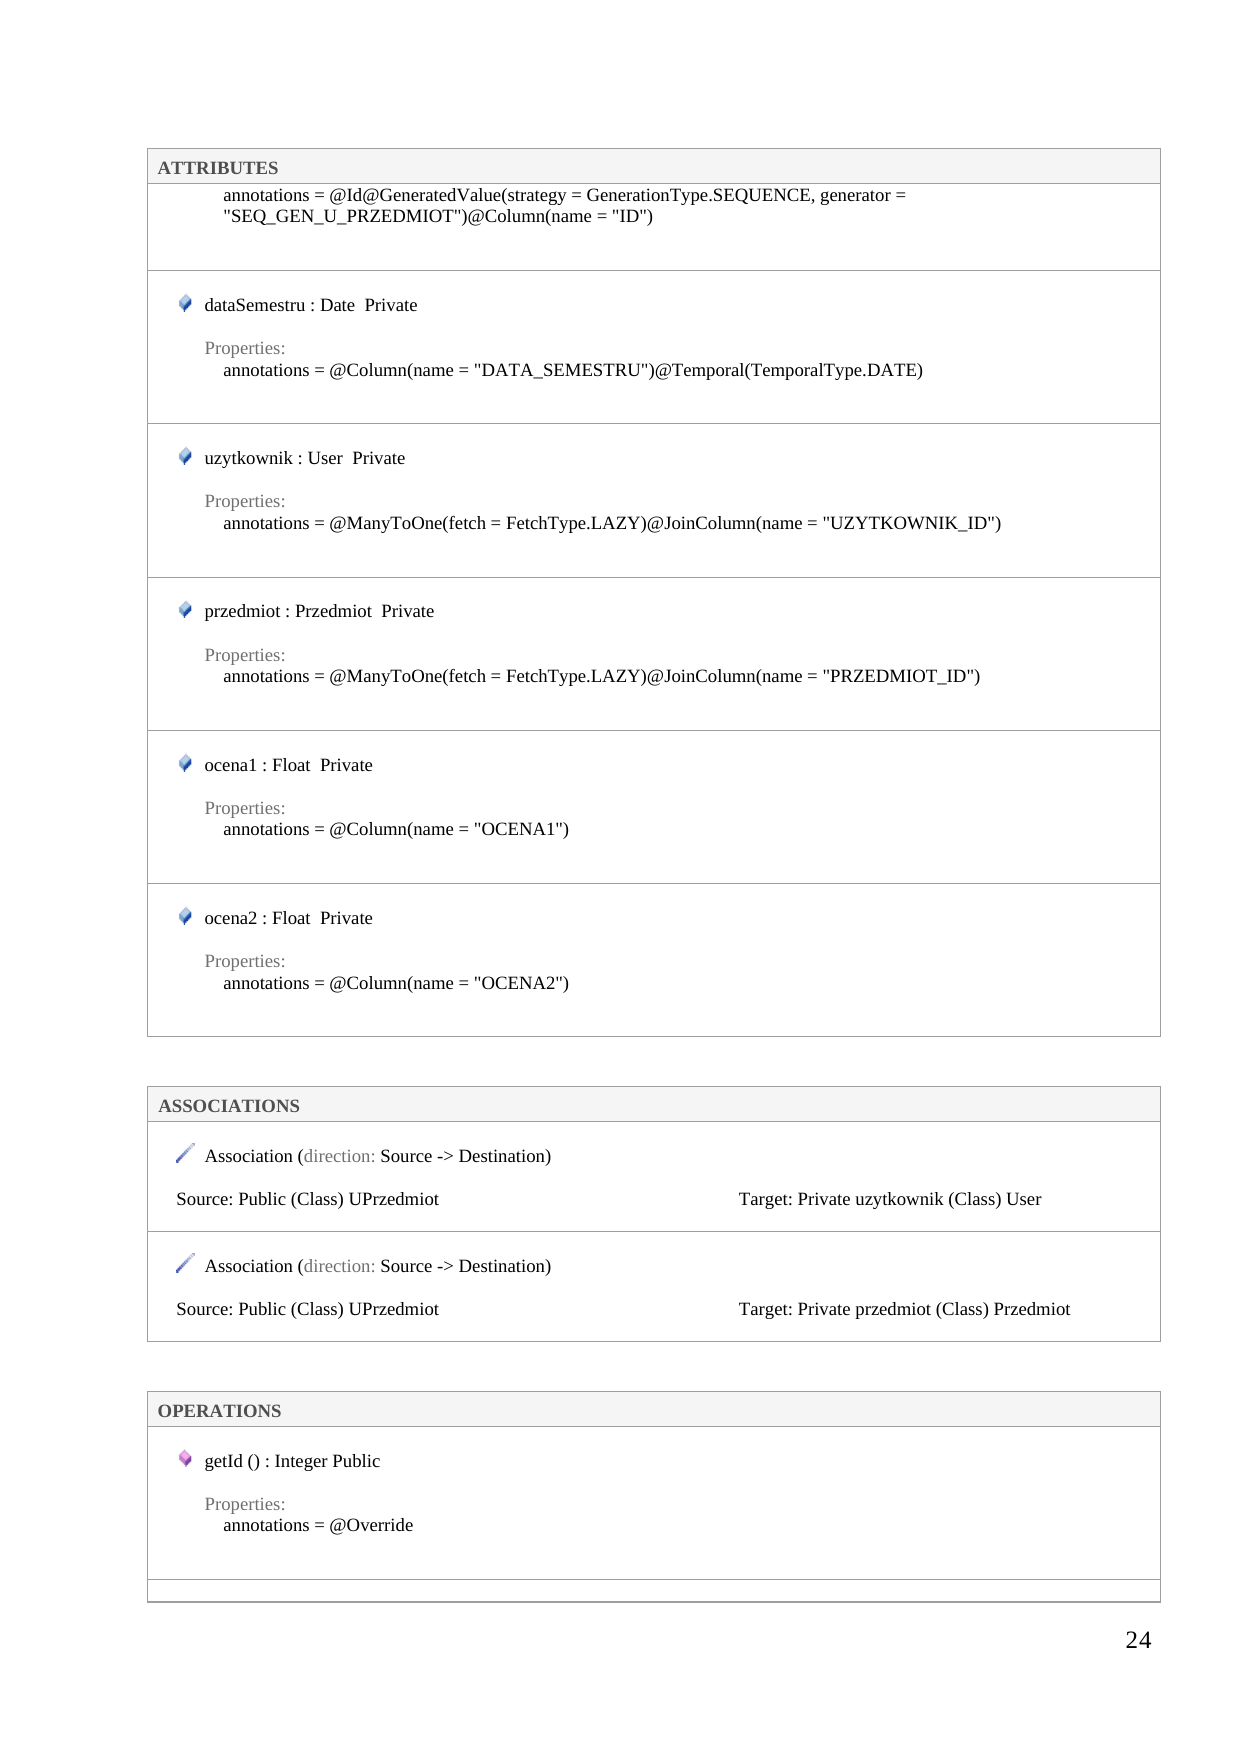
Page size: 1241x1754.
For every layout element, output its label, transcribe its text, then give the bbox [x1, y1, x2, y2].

table_cell Target: Private uzytkownik (Class) User [710, 1188, 1160, 1231]
table_header ASSOCIATIONS [148, 1087, 1160, 1121]
table_cell przedmiot : Przedmiot Private Properties: annotations = @ManyToOne(fetch = FetchType.LAZY)@JoinColumn(name = "PRZEDMIOT_ID") [148, 578, 1160, 730]
picture [176, 1253, 195, 1273]
table_cell ocena2 : Float Private Properties: annotations = @Column(name = "OCENA2") [148, 884, 1160, 1036]
picture [176, 905, 195, 925]
picture [176, 446, 195, 465]
table_cell Association (direction: Source -> Destination) [148, 1122, 1160, 1188]
table_cell dataSemestru : Date Private Properties: annotations = @Column(name = "DATA_SEMESTRU")@Temporal(TemporalType.DATE) [148, 271, 1160, 423]
picture [176, 1448, 195, 1467]
table_cell Target: Private przedmiot (Class) Przedmiot [710, 1298, 1160, 1341]
picture [176, 292, 195, 312]
table_header ATTRIBUTES [148, 149, 1160, 183]
table_cell uzytkownik : User Private Properties: annotations = @ManyToOne(fetch = FetchType.LAZY)@JoinColumn(name = "UZYTKOWNIK_ID") [148, 424, 1160, 577]
table_cell Source: Public (Class) UPrzedmiot [148, 1188, 710, 1231]
table_cell ocena1 : Float Private Properties: annotations = @Column(name = "OCENA1") [148, 731, 1160, 883]
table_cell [148, 184, 1160, 270]
table_cell Association (direction: Source -> Destination) [148, 1232, 1160, 1298]
table_header OPERATIONS [148, 1392, 1160, 1426]
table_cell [148, 1580, 1160, 1601]
picture [176, 752, 195, 772]
table_cell Source: Public (Class) UPrzedmiot [148, 1298, 710, 1341]
table_cell getId () : Integer Public Properties: annotations = @Override [148, 1427, 1160, 1579]
picture [176, 1143, 195, 1163]
picture [176, 599, 195, 618]
